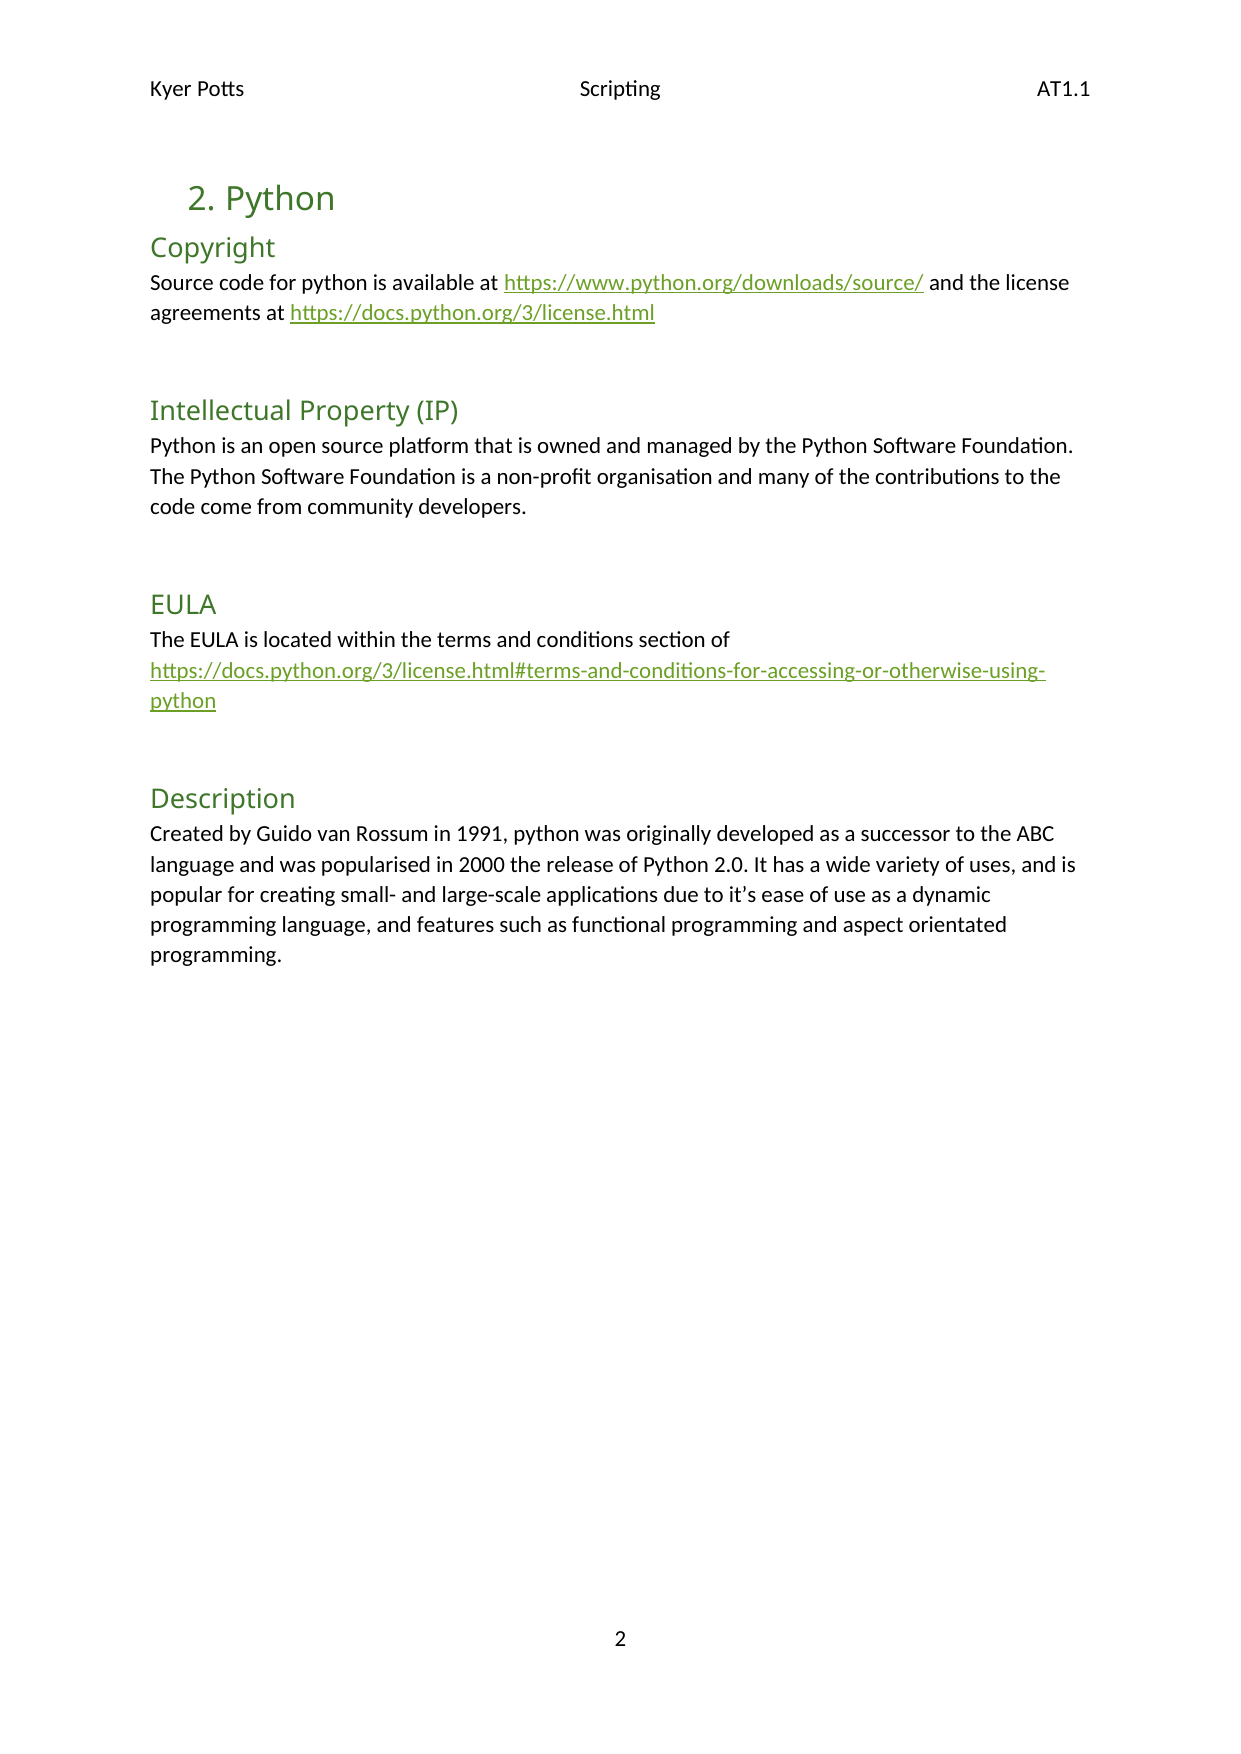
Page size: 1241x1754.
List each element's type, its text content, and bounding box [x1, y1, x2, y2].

subtitle Copyright [150, 228, 1090, 265]
subtitle Description [150, 780, 1090, 817]
text The EULA is located within the terms and conditions section of https://docs.python.org/3/license.html#terms-and-conditions-for-accessing-or-otherwise-using-python [150, 626, 1090, 714]
text Python is an open source platform that is owned and managed by the Python Software Foundation. The Python Software Foundation is a non-profit organisation and many of the contributions to the code come from community developers. [150, 432, 1090, 520]
subtitle Python [187, 175, 1090, 220]
text Created by Guido van Rossum in 1991, python was originally developed as a successor to the ABC language and was popularised in 2000 the release of Python 2.0. It has a wide variety of uses, and is popular for creating small- and large-scale applications due to it’s ease of use as a dynamic programming language, and features such as functional programming and aspect orientated programming. [150, 819, 1090, 968]
subtitle Intellectual Property (IP) [150, 392, 1090, 429]
text Source code for python is available at https://www.python.org/downloads/source/ and the license agreements at https://docs.python.org/3/license.html [150, 268, 1090, 326]
subtitle EULA [150, 586, 1090, 623]
